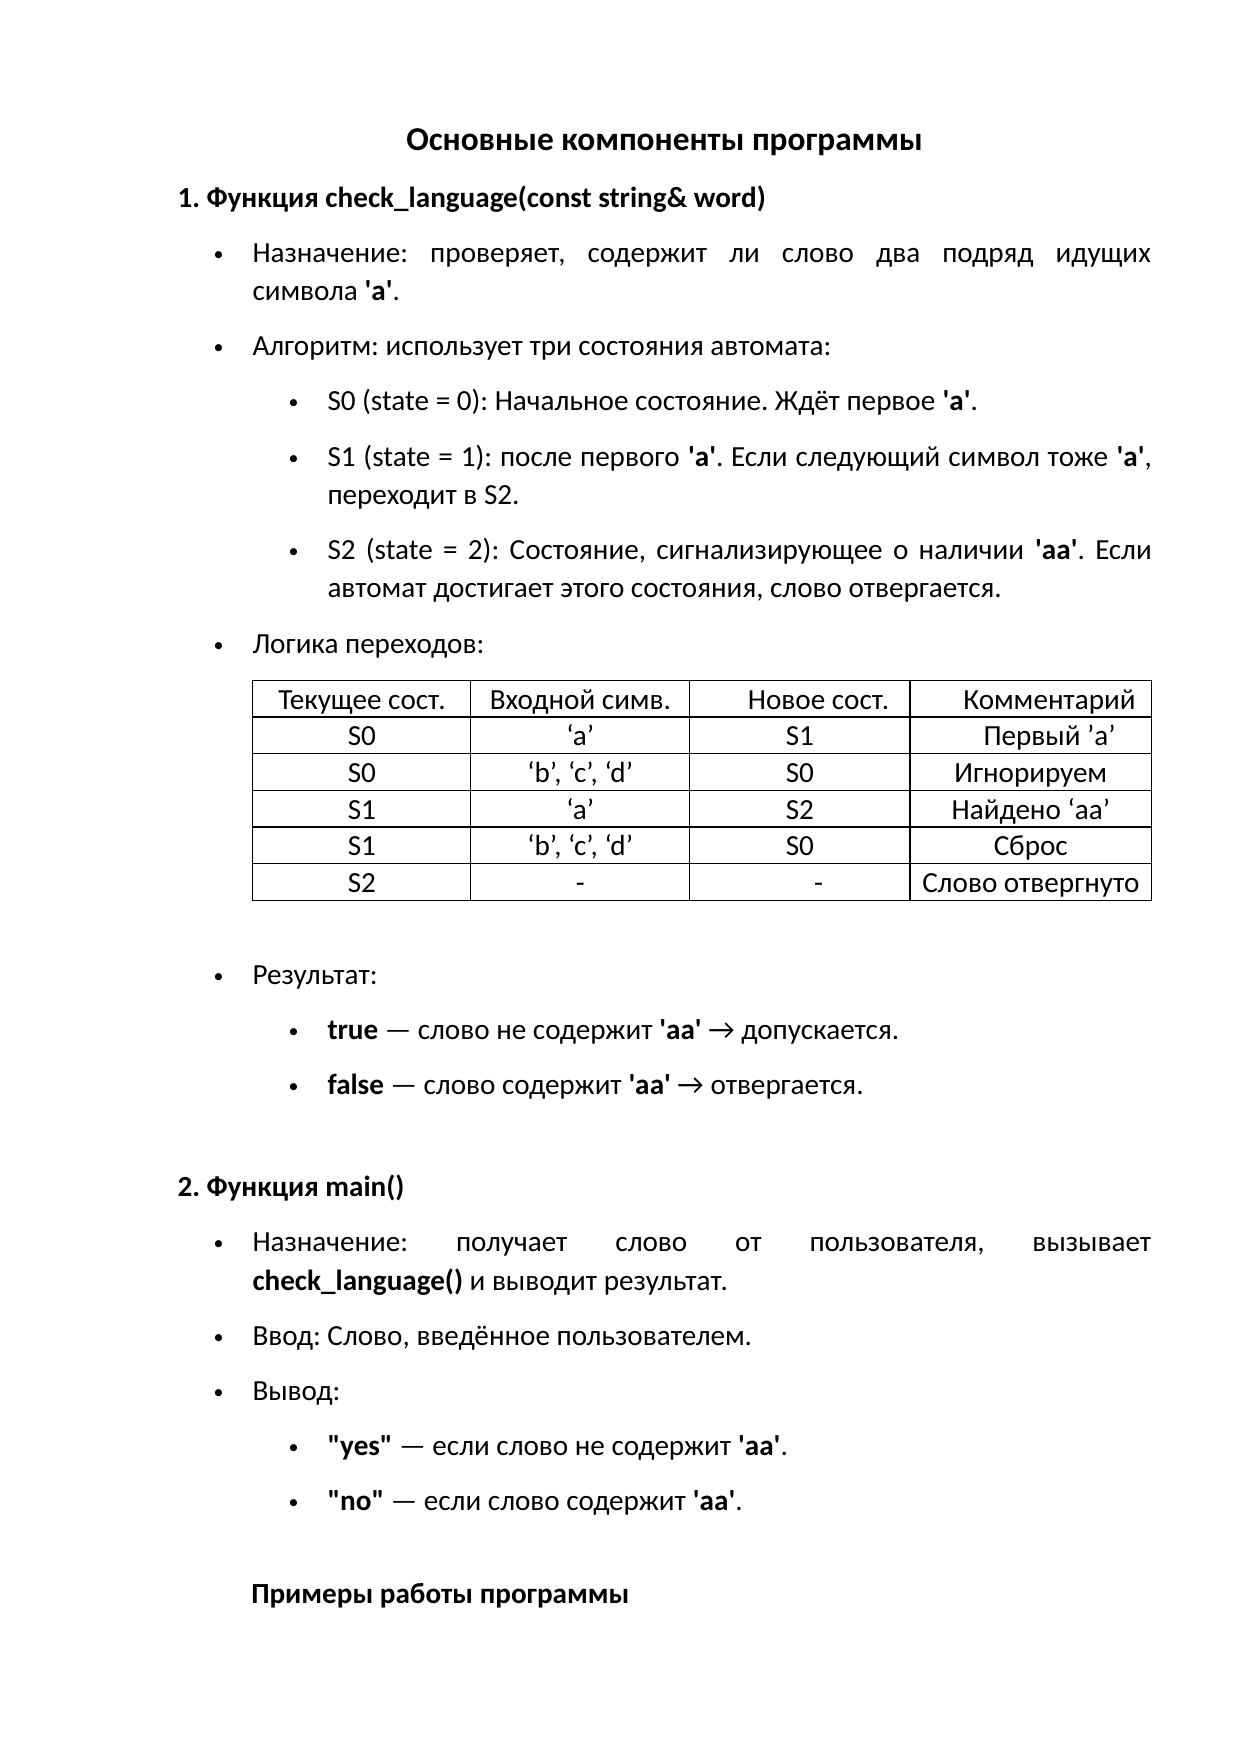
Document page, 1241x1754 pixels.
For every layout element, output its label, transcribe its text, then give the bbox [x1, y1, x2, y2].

list "yes" — если слово не содержит 'aa'. [290, 1427, 1152, 1463]
text 2. Функция main() [177, 1168, 1152, 1204]
table_header Текущее сост. [253, 681, 470, 716]
list S2 (state = 2): Состояние, сигнализирующее о наличии 'aa'. Если автомат достигает этого состояния, слово отвергается. [290, 531, 1152, 605]
text Примеры работы программы [251, 1538, 1152, 1611]
table_cell S0 [690, 754, 909, 790]
table_cell ‘a’ [471, 791, 689, 826]
table_cell Сброс [911, 828, 1151, 863]
table_cell S1 [690, 718, 909, 753]
table_cell S2 [253, 864, 470, 900]
list Назначение: получает слово от пользователя, вызывает check_language() и выводит результат. [215, 1223, 1152, 1297]
table_cell Игнорируем [911, 754, 1151, 790]
text 1. Функция check_language(const string& word) [177, 179, 1152, 214]
table_cell ‘a’ [471, 718, 689, 753]
table_cell S0 [253, 718, 470, 753]
list Результат: [215, 956, 1152, 992]
table_cell Слово отвергнуто [911, 864, 1151, 900]
text Основные компоненты программы [177, 118, 1152, 159]
table_cell ‘b’, ‘c’, ‘d’ [471, 828, 689, 863]
table_cell - [471, 864, 689, 900]
table_cell - [690, 864, 909, 900]
list S0 (state = 0): Начальное состояние. Ждёт первое 'a'. [290, 382, 1152, 418]
list Алгоритм: использует три состояния автомата: [215, 327, 1152, 363]
table_cell S0 [690, 828, 909, 863]
table_cell S0 [253, 754, 470, 790]
list Ввод: Слово, введённое пользователем. [215, 1317, 1152, 1352]
list true — слово не содержит 'aa' → допускается. [290, 1011, 1152, 1047]
list Логика переходов: [215, 625, 1152, 660]
table_cell S1 [253, 791, 470, 826]
list "no" — если слово содержит 'aa'. [290, 1482, 1152, 1518]
table_cell Первый ’a’ [911, 718, 1151, 753]
list S1 (state = 1): после первого 'a'. Если следующий символ тоже 'a', переходит в S2. [290, 438, 1152, 512]
table_cell S2 [690, 791, 909, 826]
table_header Комментарий [911, 681, 1151, 716]
table_header Новое сост. [690, 681, 909, 716]
list false — слово содержит 'aa' → отвергается. [290, 1066, 1152, 1102]
list Вывод: [215, 1372, 1152, 1407]
table_header Входной симв. [471, 681, 689, 716]
table_cell Найдено ‘aa’ [911, 791, 1151, 826]
list Назначение: проверяет, содержит ли слово два подряд идущих символа 'a'. [215, 234, 1152, 308]
table_cell ‘b’, ‘c’, ‘d’ [471, 754, 689, 790]
table_cell S1 [253, 828, 470, 863]
